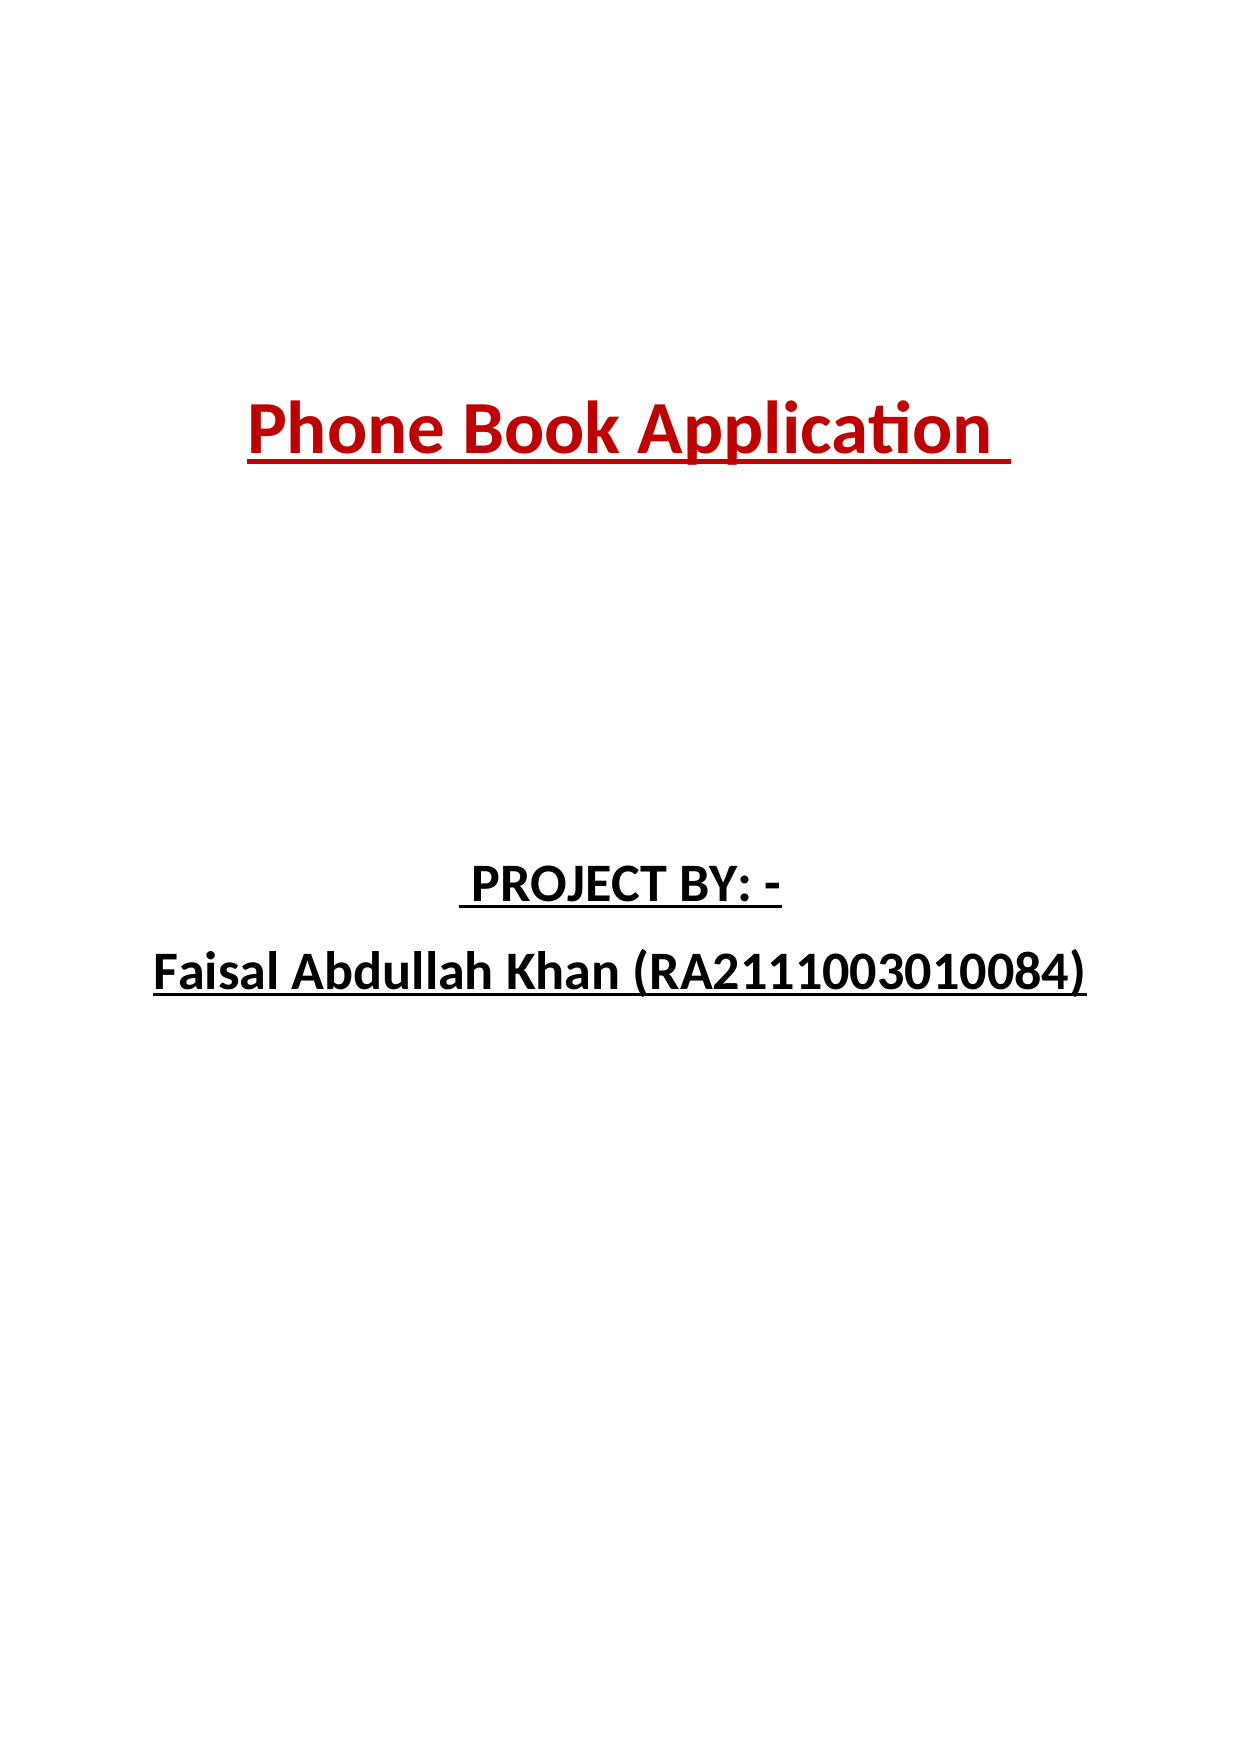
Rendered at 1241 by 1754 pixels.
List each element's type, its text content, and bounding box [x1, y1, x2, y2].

text Faisal Abdullah Khan (RA2111003010084) [150, 937, 1090, 1003]
text Phone Book Application [150, 381, 1090, 473]
text PROJECT BY: - [150, 849, 1090, 915]
